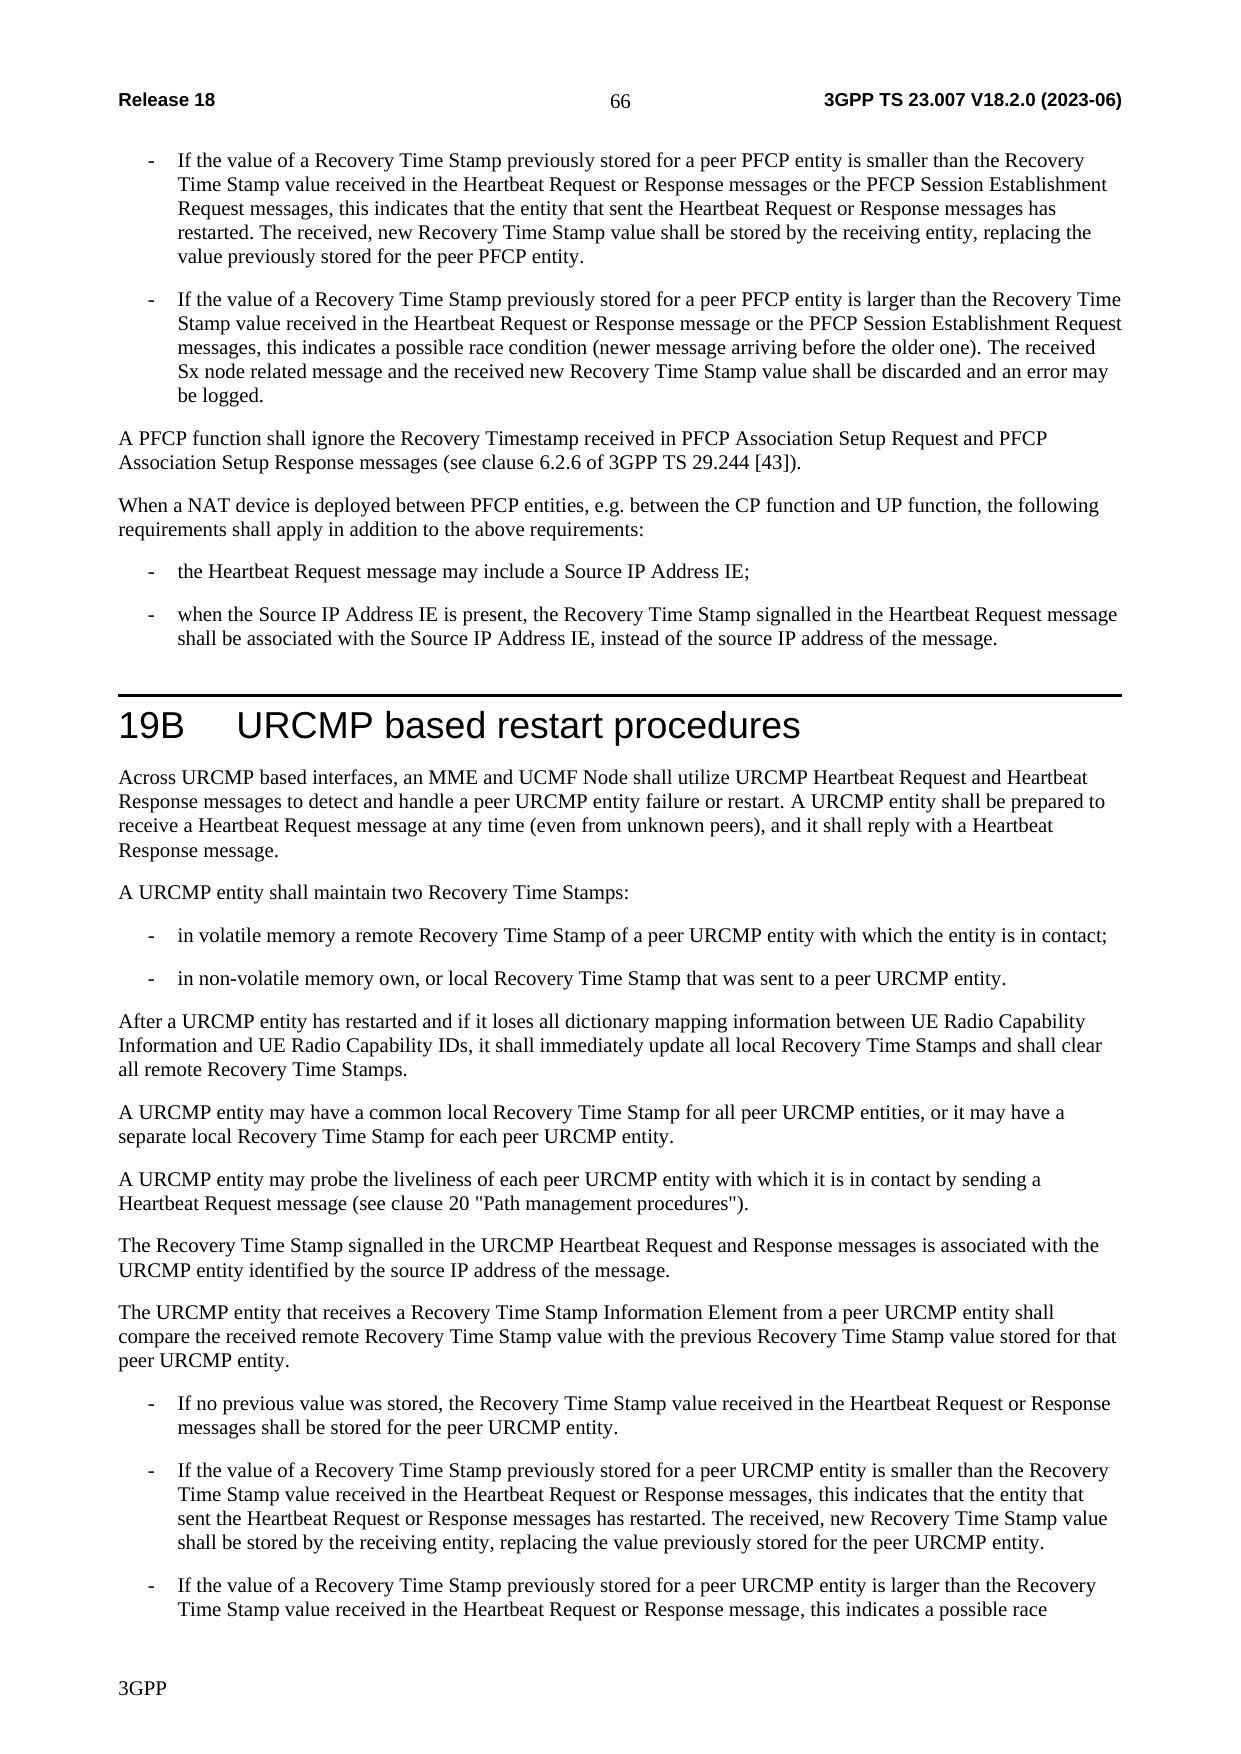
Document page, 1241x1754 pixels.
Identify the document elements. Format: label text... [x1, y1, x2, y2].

text A PFCP function shall ignore the Recovery Timestamp received in PFCP Association Setup Request and PFCP Association Setup Response messages (see clause 6.2.6 of 3GPP TS 29.244 [43]). [118, 426, 1122, 474]
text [148, 1573, 1122, 1621]
subtitle 19B URCMP based restart procedures [118, 697, 1122, 747]
text - If the value of a Recovery Time Stamp previously stored for a peer PFCP entity is smaller than the Recovery Time Stamp value received in the Heartbeat Request or Response messages or the PFCP Session Establishment Request messages, this indicates that the entity that sent the Heartbeat Request or Response messages has restarted. The received, new Recovery Time Stamp value shall be stored by the receiving entity, replacing the value previously stored for the peer PFCP entity. [148, 147, 1122, 268]
text A URCMP entity may probe the liveliness of each peer URCMP entity with which it is in contact by sending a Heartbeat Request message (see clause 20 "Path management procedures"). [118, 1167, 1122, 1215]
text The URCMP entity that receives a Recovery Time Stamp Information Element from a peer URCMP entity shall compare the received remote Recovery Time Stamp value with the previous Recovery Time Stamp value stored for that peer URCMP entity. [118, 1300, 1122, 1372]
text - in volatile memory a remote Recovery Time Stamp of a peer URCMP entity with which the entity is in contact; [148, 923, 1122, 947]
text A URCMP entity shall maintain two Recovery Time Stamps: [118, 880, 1122, 904]
text - If no previous value was stored, the Recovery Time Stamp value received in the Heartbeat Request or Response messages shall be stored for the peer URCMP entity. [148, 1391, 1122, 1439]
text - in non-volatile memory own, or local Recovery Time Stamp that was sent to a peer URCMP entity. [148, 966, 1122, 990]
text A URCMP entity may have a common local Recovery Time Stamp for all peer URCMP entities, or it may have a separate local Recovery Time Stamp for each peer URCMP entity. [118, 1100, 1122, 1148]
text - If the value of a Recovery Time Stamp previously stored for a peer PFCP entity is larger than the Recovery Time Stamp value received in the Heartbeat Request or Response message or the PFCP Session Establishment Request messages, this indicates a possible race condition (newer message arriving before the older one). The received Sx node related message and the received new Recovery Time Stamp value shall be discarded and an error may be logged. [148, 287, 1122, 407]
text - If the value of a Recovery Time Stamp previously stored for a peer URCMP entity is smaller than the Recovery Time Stamp value received in the Heartbeat Request or Response messages, this indicates that the entity that sent the Heartbeat Request or Response messages has restarted. The received, new Recovery Time Stamp value shall be stored by the receiving entity, replacing the value previously stored for the peer URCMP entity. [148, 1458, 1122, 1554]
text - the Heartbeat Request message may include a Source IP Address IE; [148, 559, 1122, 583]
text The Recovery Time Stamp signalled in the URCMP Heartbeat Request and Response messages is associated with the URCMP entity identified by the source IP address of the message. [118, 1233, 1122, 1282]
text When a NAT device is deployed between PFCP entities, e.g. between the CP function and UP function, the following requirements shall apply in addition to the above requirements: [118, 492, 1122, 541]
text - when the Source IP Address IE is present, the Recovery Time Stamp signalled in the Heartbeat Request message shall be associated with the Source IP Address IE, instead of the source IP address of the message. [148, 602, 1122, 650]
text After a URCMP entity has restarted and if it loses all dictionary mapping information between UE Radio Capability Information and UE Radio Capability IDs, it shall immediately update all local Recovery Time Stamps and shall clear all remote Recovery Time Stamps. [118, 1009, 1122, 1081]
text Across URCMP based interfaces, an MME and UCMF Node shall utilize URCMP Heartbeat Request and Heartbeat Response messages to detect and handle a peer URCMP entity failure or restart. A URCMP entity shall be prepared to receive a Heartbeat Request message at any time (even from unknown peers), and it shall reply with a Heartbeat Response message. [118, 765, 1122, 862]
